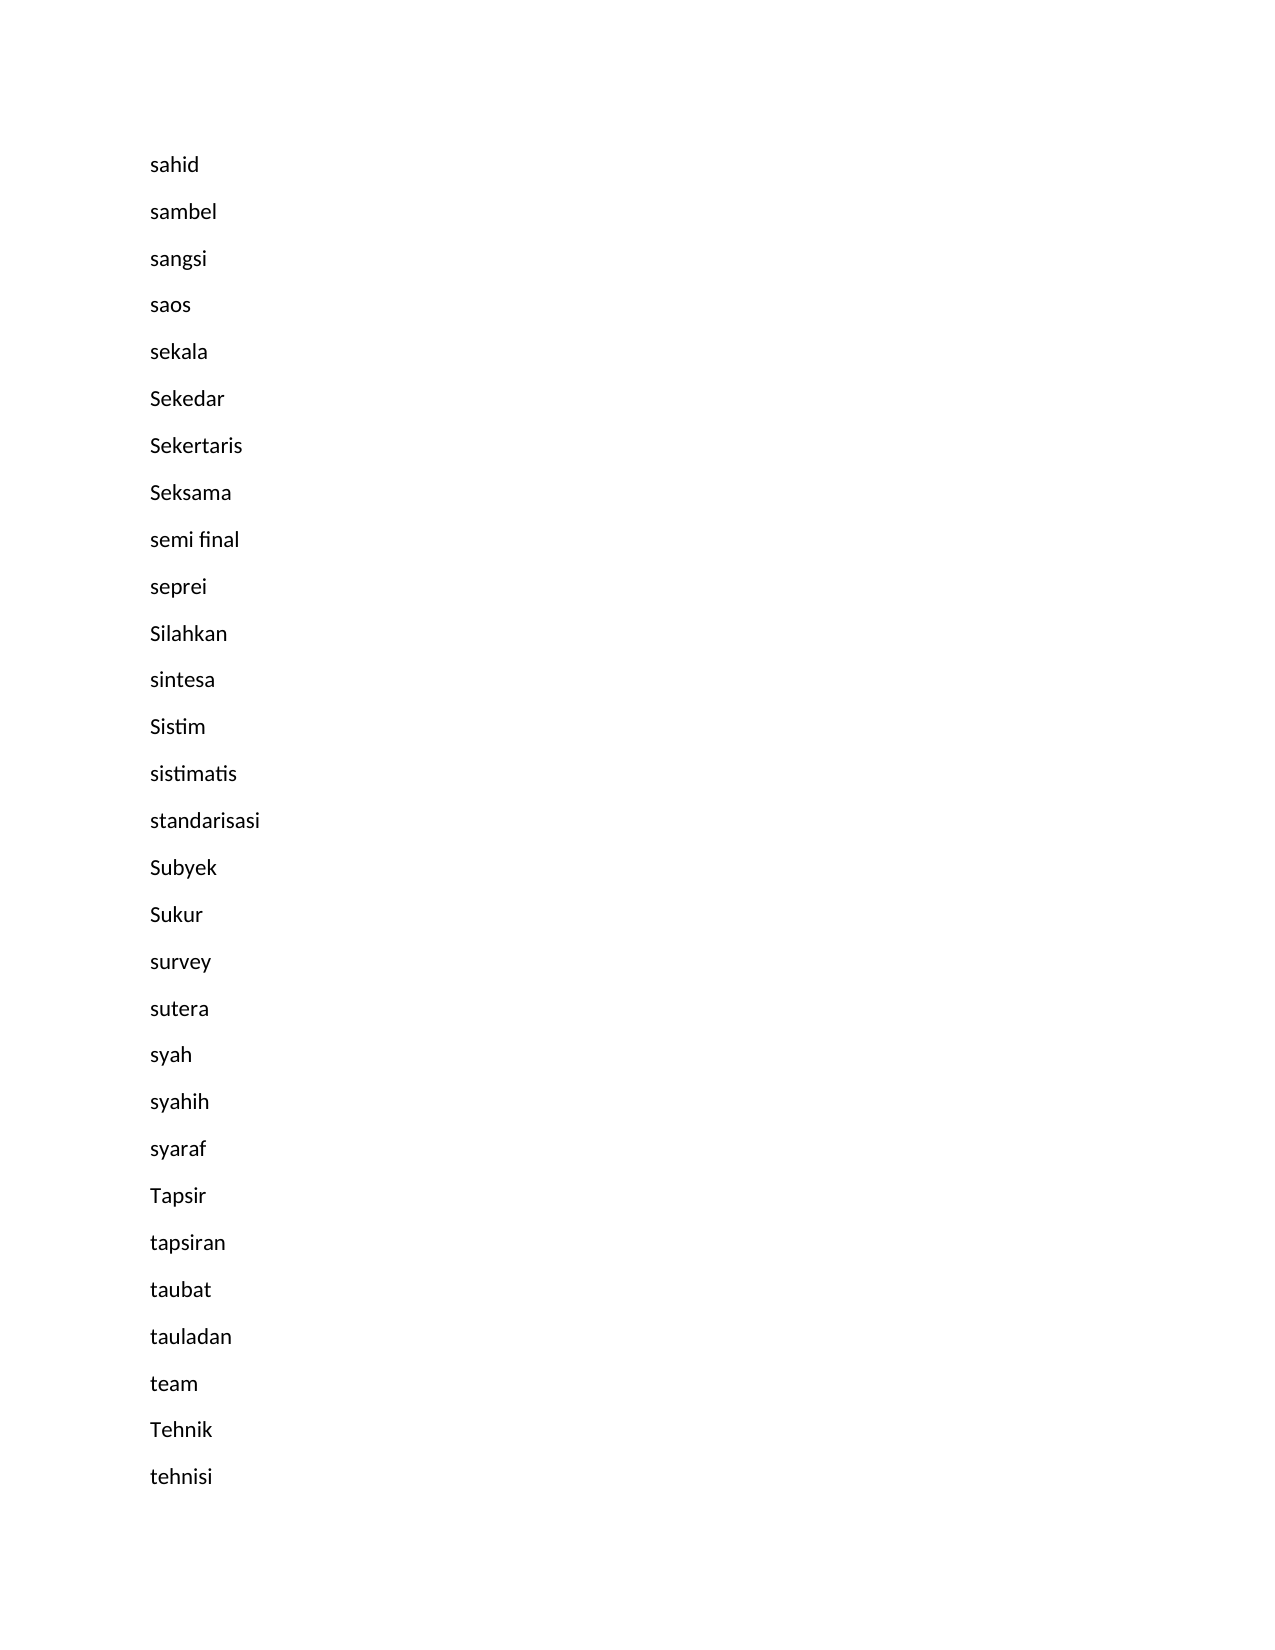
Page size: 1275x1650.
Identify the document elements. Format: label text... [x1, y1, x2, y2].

text team [150, 1369, 1125, 1397]
text Sukur [150, 900, 1125, 928]
text syaraf [150, 1134, 1125, 1162]
text Sekedar [150, 384, 1125, 412]
text Sistim [150, 712, 1125, 741]
text Sekertaris [150, 431, 1125, 459]
text Seksama [150, 478, 1125, 506]
text sistimatis [150, 759, 1125, 787]
text syahih [150, 1087, 1125, 1116]
text tehnisi [150, 1462, 1125, 1491]
text Tehnik [150, 1416, 1125, 1444]
text Subyek [150, 853, 1125, 881]
text tapsiran [150, 1228, 1125, 1256]
text sahid [150, 150, 1125, 178]
text syah [150, 1041, 1125, 1069]
text taubat [150, 1275, 1125, 1303]
text sangsi [150, 244, 1125, 272]
text sekala [150, 337, 1125, 366]
text Silahkan [150, 619, 1125, 647]
text sutera [150, 994, 1125, 1022]
text sambel [150, 197, 1125, 225]
text Tapsir [150, 1181, 1125, 1209]
text survey [150, 947, 1125, 975]
text tauladan [150, 1322, 1125, 1350]
text sintesa [150, 666, 1125, 694]
text saos [150, 291, 1125, 319]
text standarisasi [150, 806, 1125, 834]
text seprei [150, 572, 1125, 600]
text semi final [150, 525, 1125, 553]
